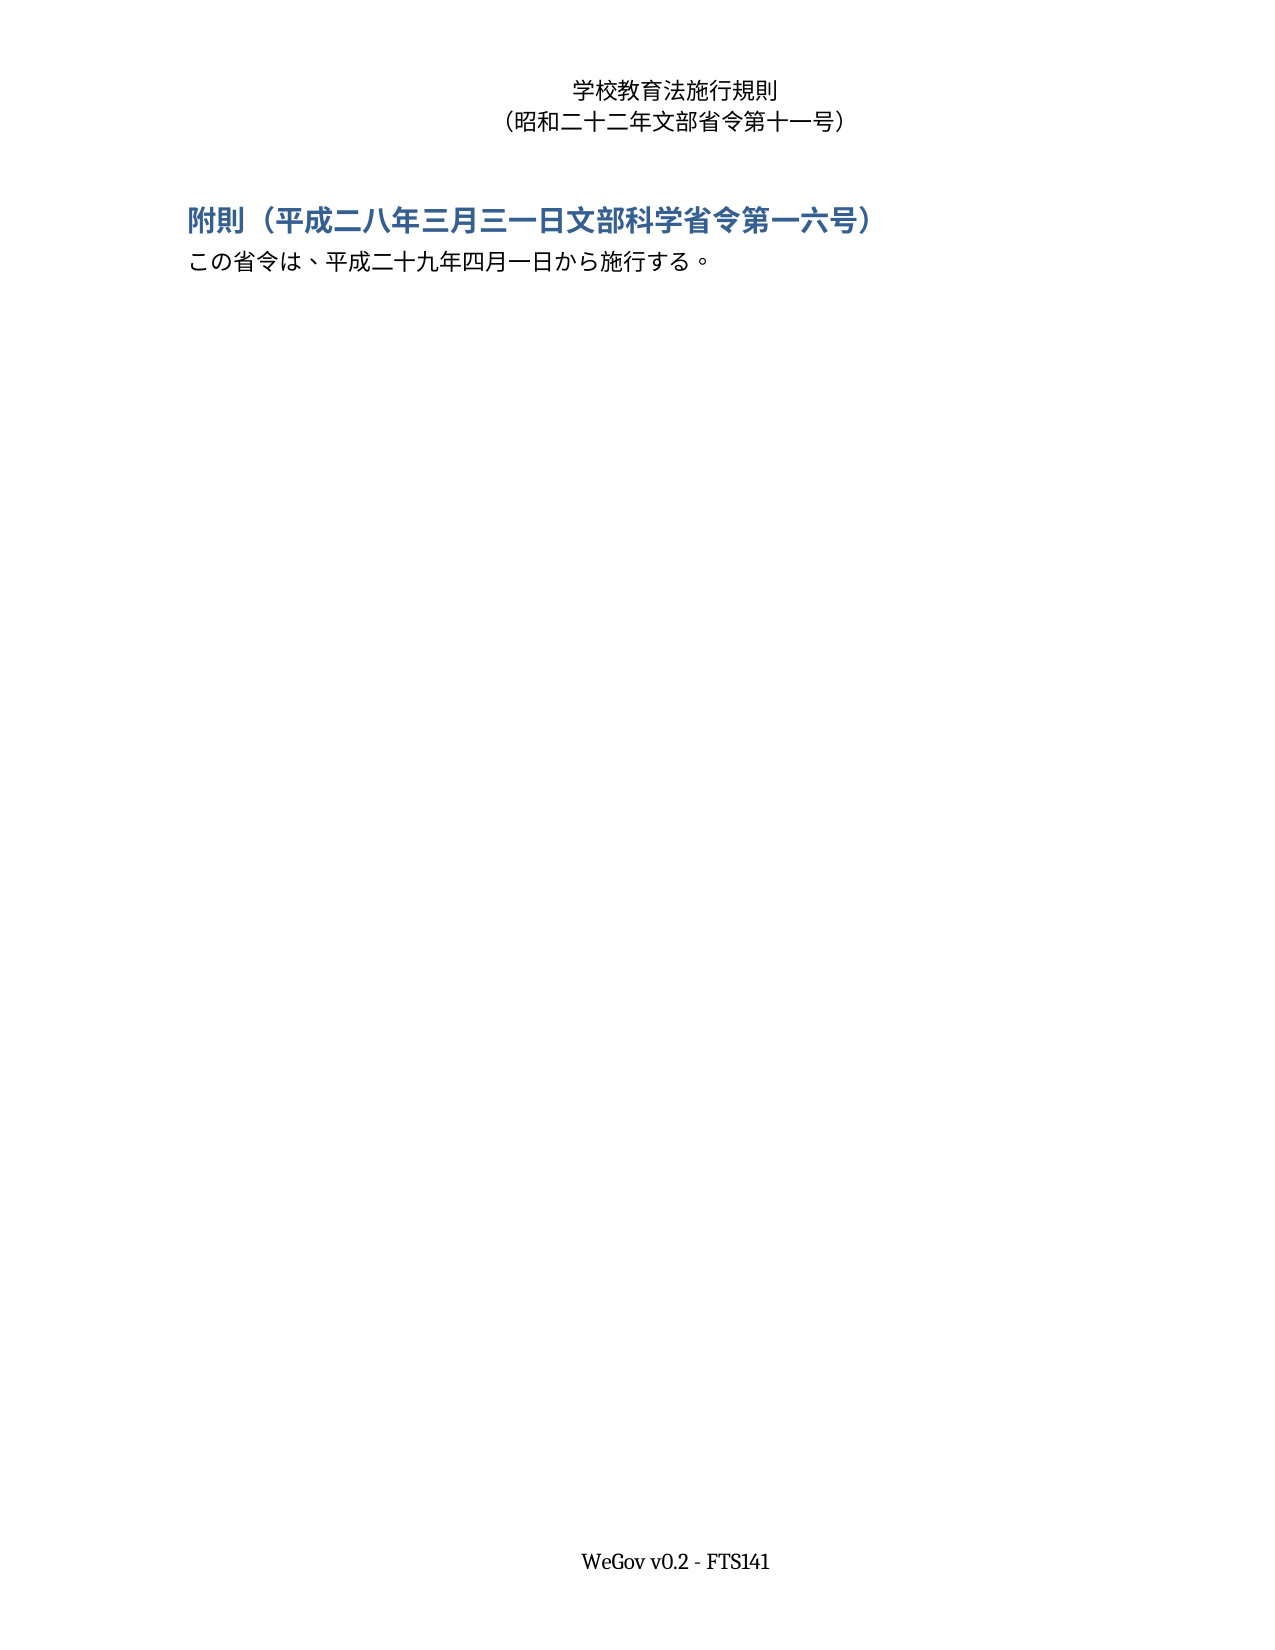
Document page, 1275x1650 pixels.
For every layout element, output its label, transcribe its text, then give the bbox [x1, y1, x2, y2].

text この省令は、平成二十九年四月一日から施行する。 [187, 246, 1087, 277]
subtitle 附則（平成二八年三月三一日文部科学省令第一六号） [187, 200, 1087, 240]
